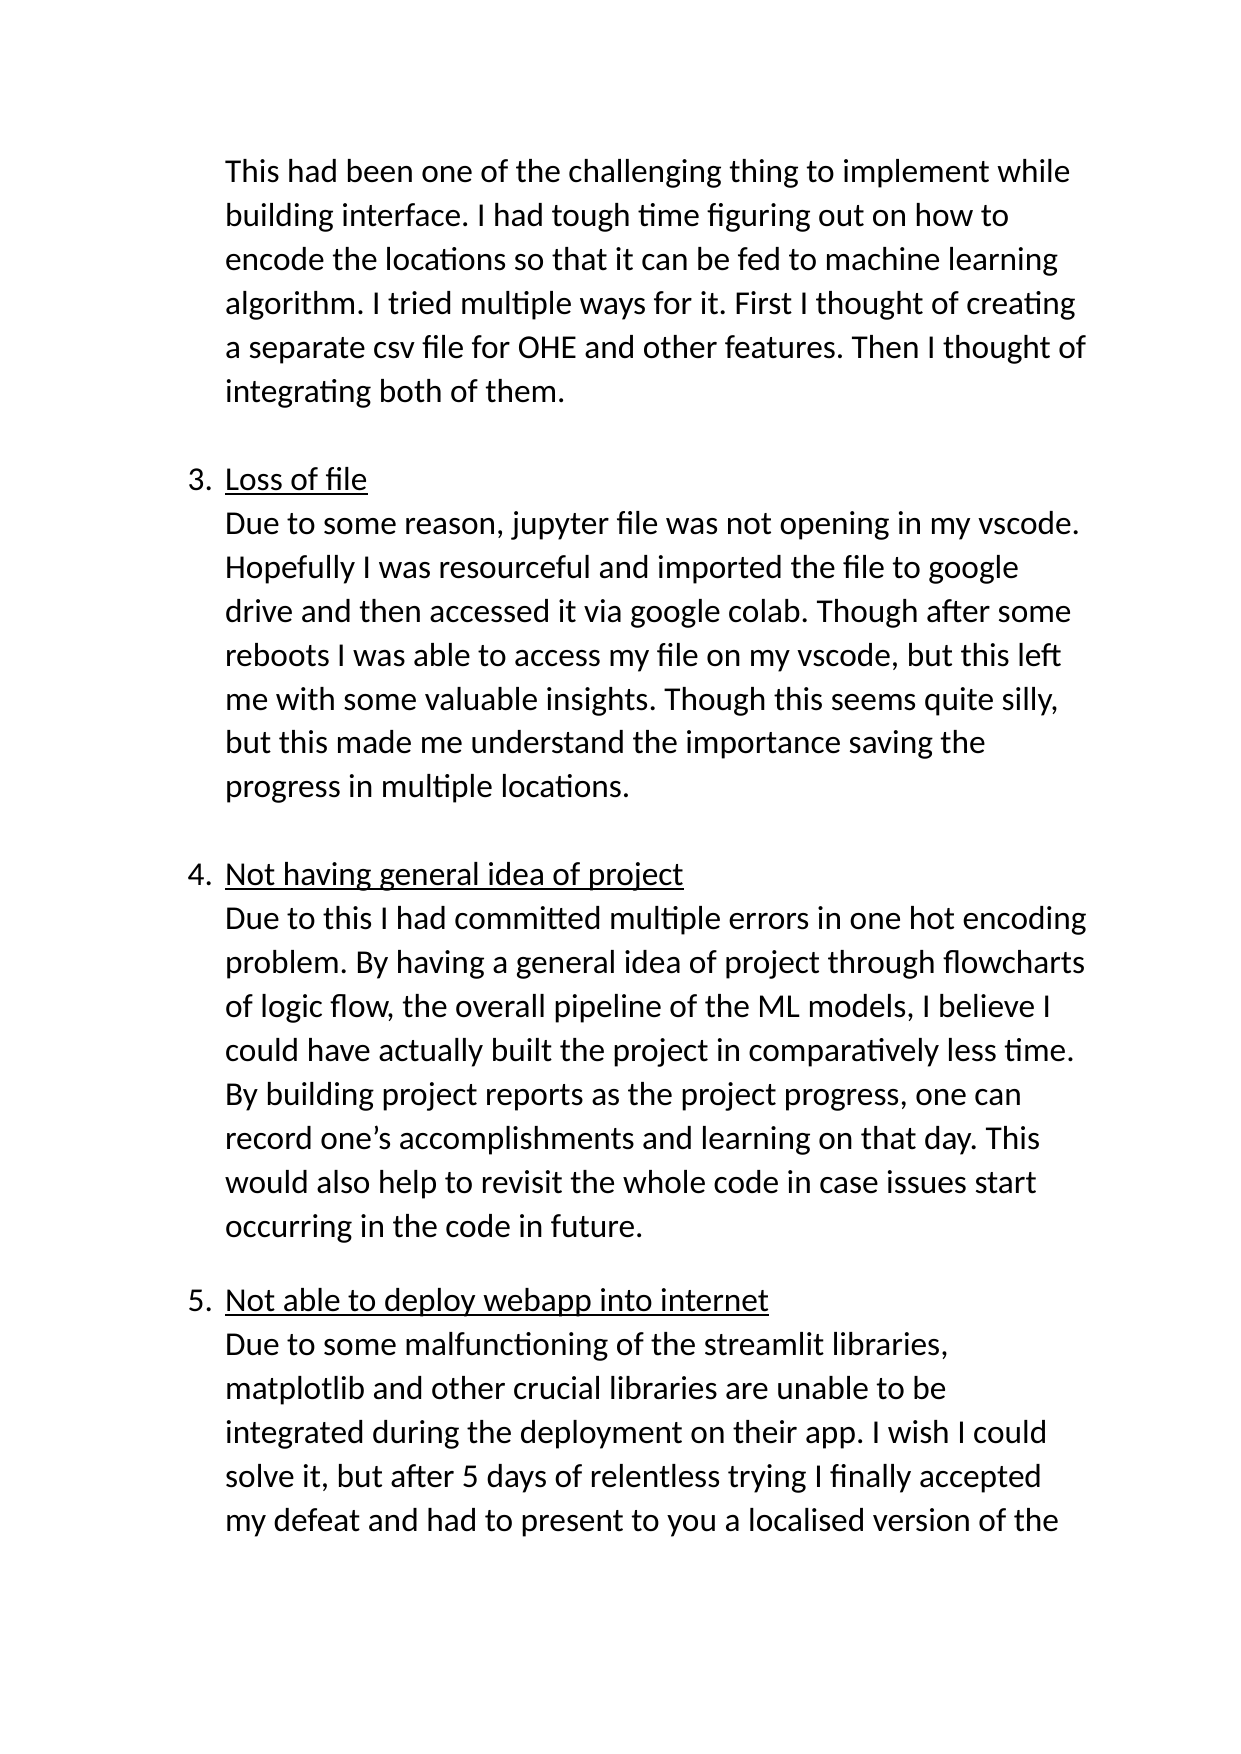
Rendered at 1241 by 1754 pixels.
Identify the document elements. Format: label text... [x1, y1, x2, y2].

list Due to some reason, jupyter file was not opening in my vscode. Hopefully I was resourceful and imported the file to google drive and then accessed it via google colab. Though after some reboots I was able to access my file on my vscode, but this left me with some valuable insights. Though this seems quite silly, but this made me understand the importance saving the progress in multiple locations. [225, 502, 1090, 806]
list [225, 1323, 1090, 1540]
list Loss of file [187, 458, 1090, 498]
list Due to this I had committed multiple errors in one hot encoding problem. By having a general idea of project through flowcharts of logic flow, the overall pipeline of the ML models, I believe I could have actually built the project in comparatively less time. By building project reports as the project progress, one can record one’s accomplishments and learning on that day. This would also help to revisit the whole code in case issues start occurring in the code in future. [225, 897, 1090, 1246]
list Not able to deploy webapp into internet [187, 1279, 1090, 1320]
list Not having general idea of project [187, 853, 1090, 894]
list This had been one of the challenging thing to implement while building interface. I had tough time figuring out on how to encode the locations so that it can be fed to machine learning algorithm. I tried multiple ways for it. First I thought of creating a separate csv file for OHE and other features. Then I thought of integrating both of them. [225, 150, 1090, 411]
